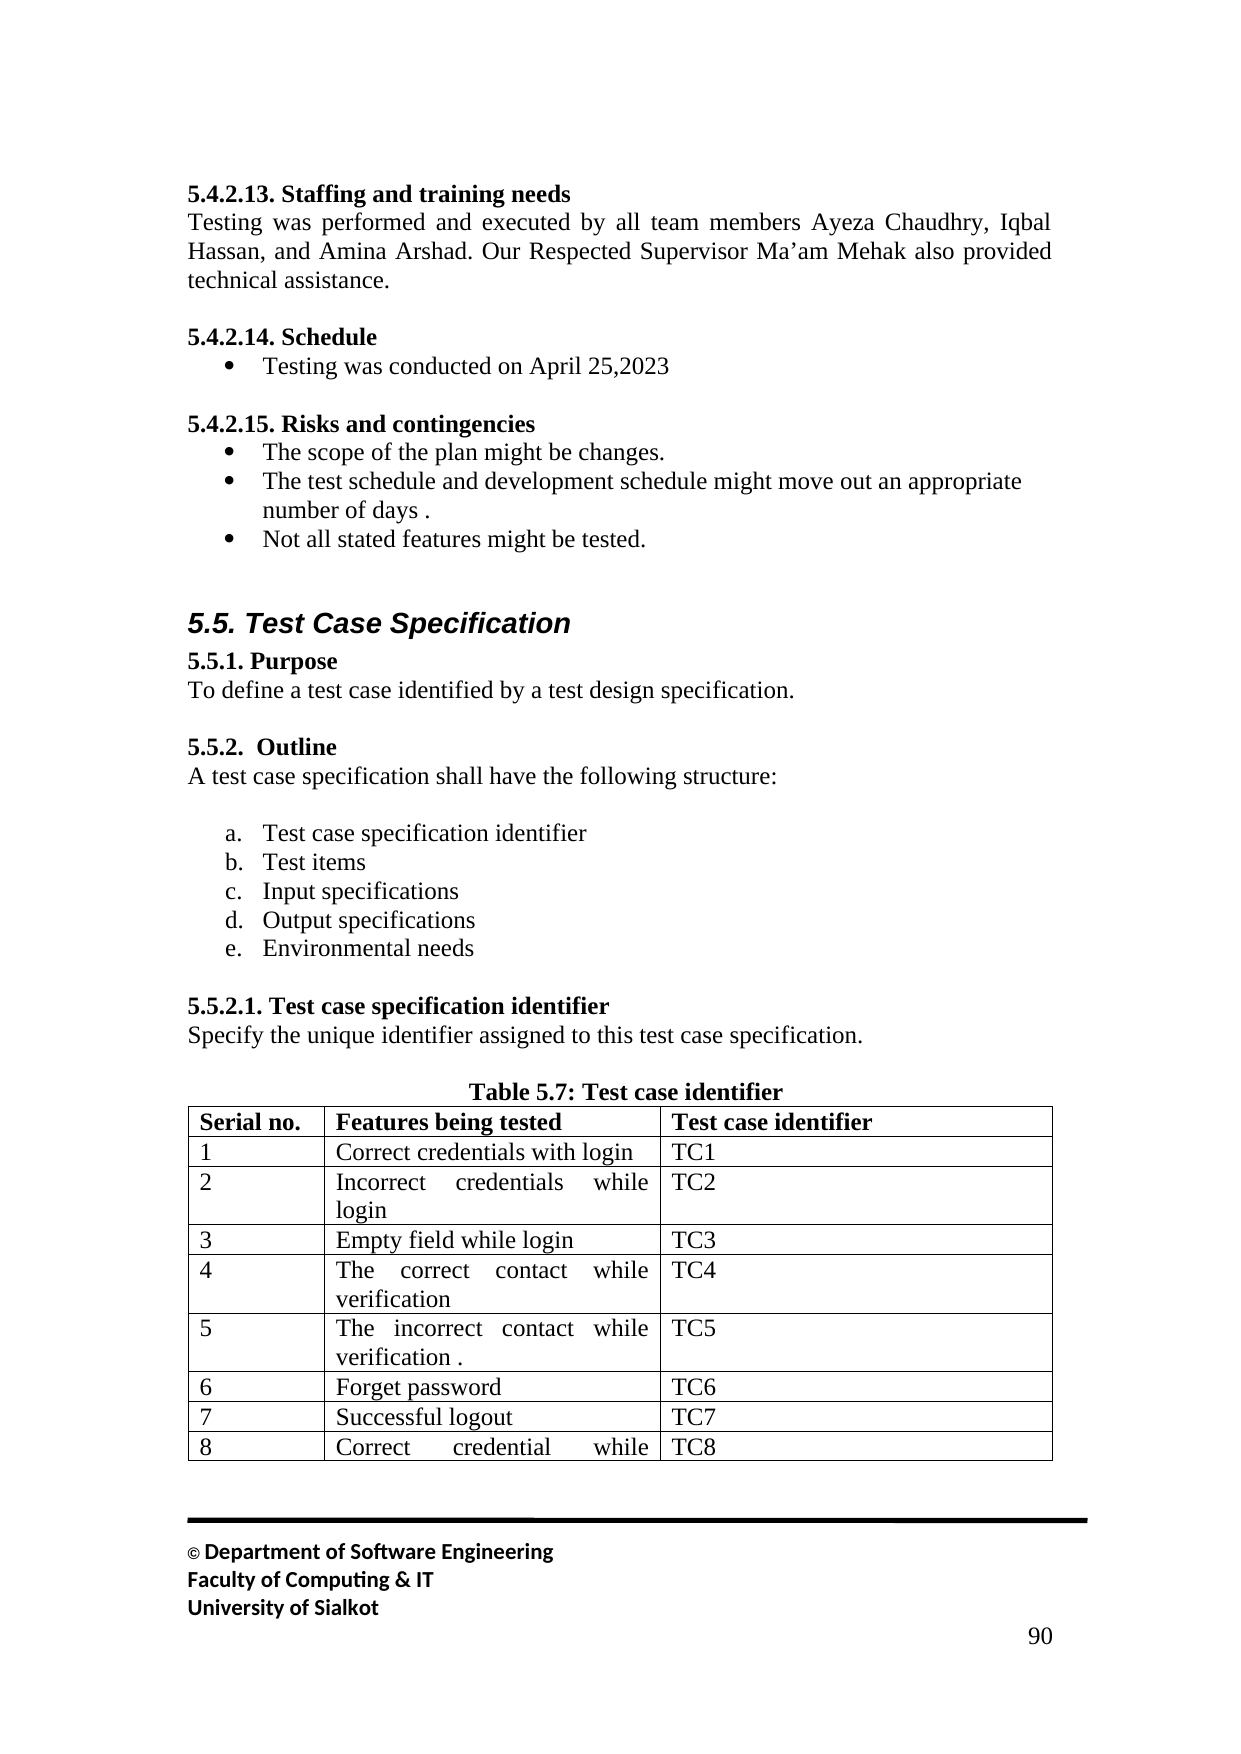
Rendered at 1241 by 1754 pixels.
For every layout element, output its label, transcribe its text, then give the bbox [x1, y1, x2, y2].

list Not all stated features might be tested. [225, 524, 1053, 552]
table_cell 5 [189, 1314, 324, 1371]
table_cell TC8 [661, 1432, 1052, 1460]
table_cell 8 [189, 1432, 324, 1460]
table_header Serial no. [189, 1107, 324, 1136]
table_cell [325, 1432, 660, 1460]
table_cell TC7 [661, 1402, 1052, 1431]
list The test schedule and development schedule might move out an appropriate number of days . [225, 466, 1053, 524]
table_header Features being tested [325, 1107, 660, 1136]
subtitle 5.5.2.1. Test case specification identifier [187, 991, 1053, 1020]
table_cell 7 [189, 1402, 324, 1431]
list Test items [225, 847, 1053, 876]
table_cell Forget password [325, 1372, 660, 1401]
table_cell TC1 [661, 1137, 1052, 1166]
list Testing was conducted on April 25,2023 [225, 351, 1053, 380]
text Table 5.7: Test case identifier [187, 1077, 1053, 1106]
table_cell Incorrect credentials while login [325, 1167, 660, 1224]
table_cell 4 [189, 1255, 324, 1312]
table_cell TC6 [661, 1372, 1052, 1401]
list The scope of the plan might be changes. [225, 437, 1053, 466]
subtitle 5.5. Test Case Specification [187, 606, 1053, 640]
text To define a test case identified by a test design specification. [187, 675, 1053, 703]
subtitle 5.4.2.13. Staffing and training needs [187, 179, 1053, 207]
subtitle 5.5.2. Outline [187, 732, 1053, 761]
subtitle 5.4.2.15. Risks and contingencies [187, 409, 1053, 437]
text Specify the unique identifier assigned to this test case specification. [187, 1020, 1053, 1048]
text A test case specification shall have the following structure: [187, 761, 1053, 790]
table_cell 2 [189, 1167, 324, 1224]
list Test case specification identifier [225, 818, 1053, 847]
text Testing was performed and executed by all team members Ayeza Chaudhry, Iqbal Hassan, and Amina Arshad. Our Respected Supervisor Ma’am Mehak also provided technical assistance. [187, 207, 1053, 294]
list Input specifications [225, 876, 1053, 905]
table_cell TC2 [661, 1167, 1052, 1224]
subtitle 5.5.1. Purpose [187, 646, 1053, 675]
table_cell 6 [189, 1372, 324, 1401]
table_cell The incorrect contact while verification . [325, 1314, 660, 1371]
table_cell Empty field while login [325, 1225, 660, 1254]
subtitle 5.4.2.14. Schedule [187, 322, 1053, 351]
table_cell TC5 [661, 1314, 1052, 1371]
list Output specifications [225, 905, 1053, 933]
table_header Test case identifier [661, 1107, 1052, 1136]
table_cell 3 [189, 1225, 324, 1254]
table_cell Correct credentials with login [325, 1137, 660, 1166]
table_cell Successful logout [325, 1402, 660, 1431]
table_cell The correct contact while verification [325, 1255, 660, 1312]
table_cell TC3 [661, 1225, 1052, 1254]
table_cell 1 [189, 1137, 324, 1166]
list Environmental needs [225, 933, 1053, 962]
table_cell TC4 [661, 1255, 1052, 1312]
